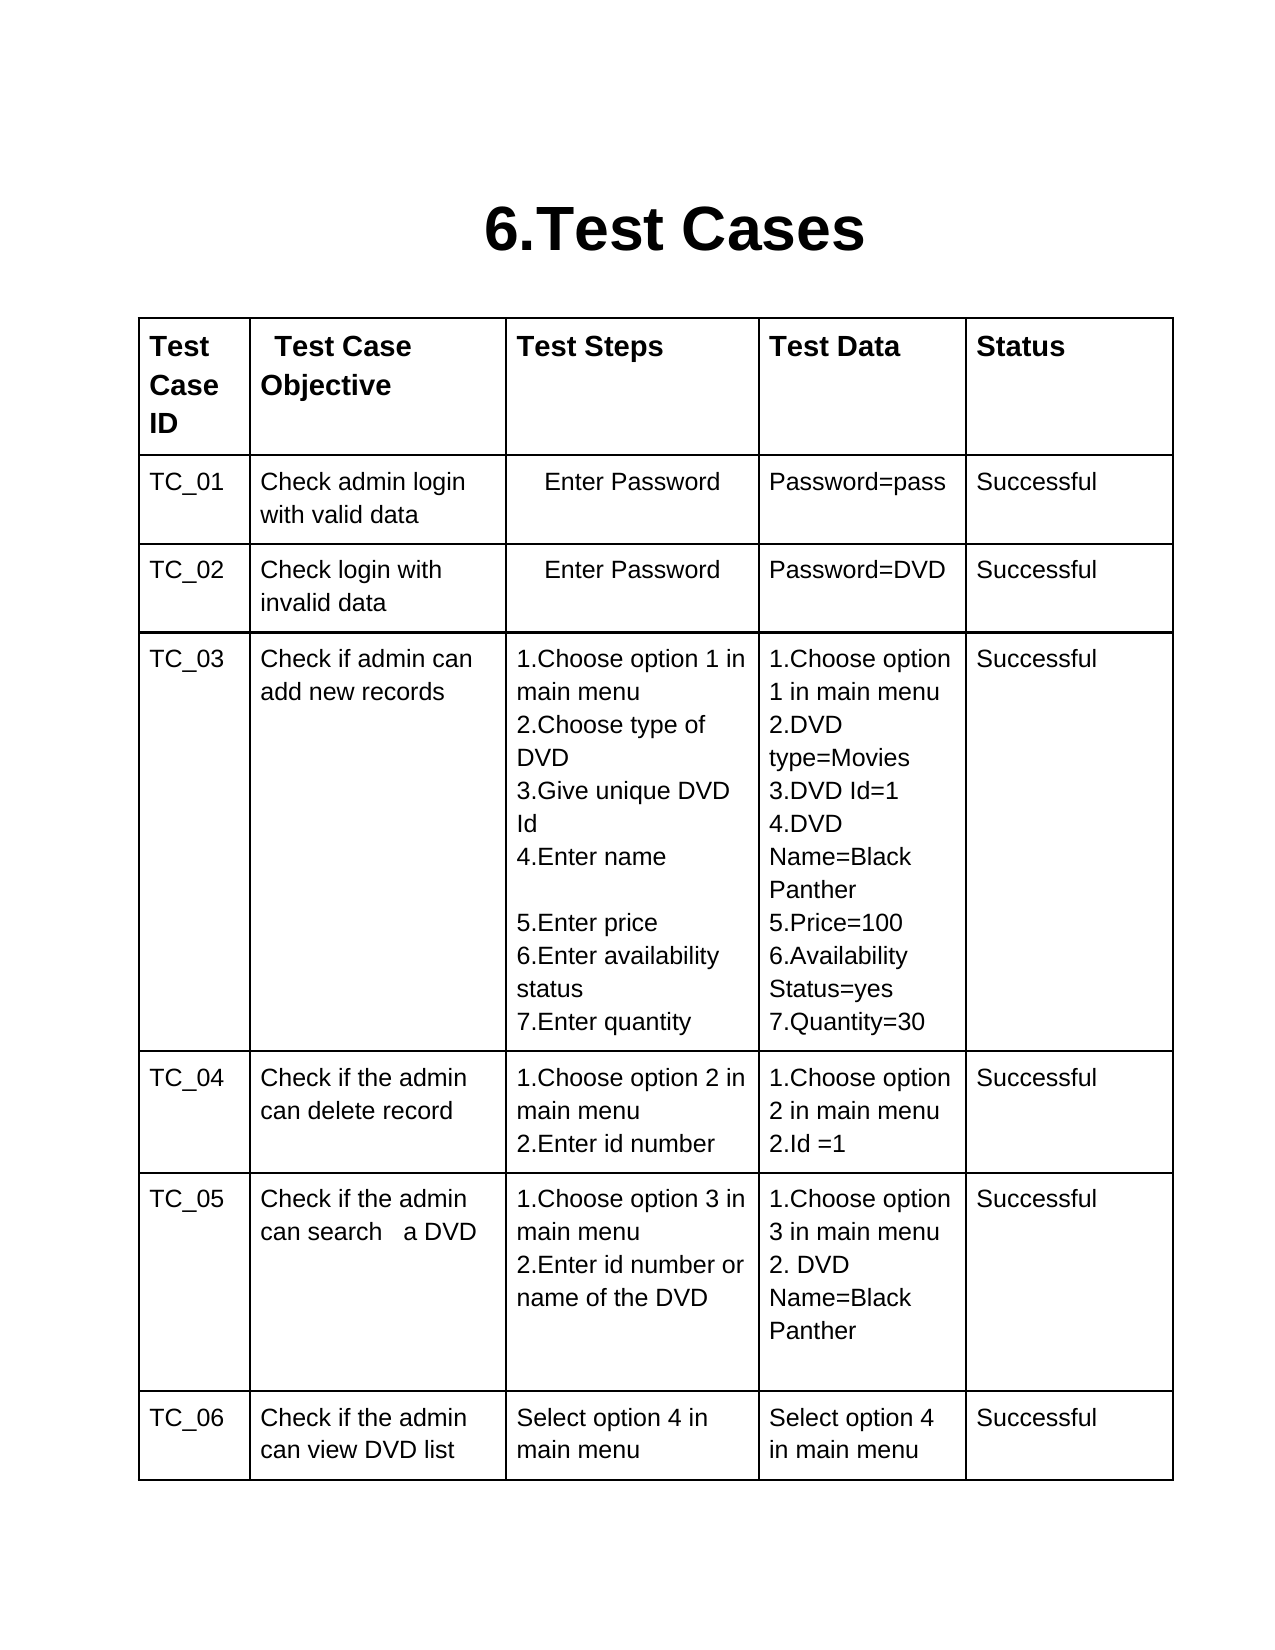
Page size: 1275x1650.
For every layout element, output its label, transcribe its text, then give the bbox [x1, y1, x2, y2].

table_cell Password=DVD [760, 545, 965, 631]
table_cell TC_05 [140, 1174, 249, 1390]
table_cell TC_06 [140, 1392, 249, 1478]
table_cell TC_03 [140, 634, 249, 1050]
subtitle 6.Test Cases [225, 192, 1125, 263]
table_cell Check if admin can add new records [251, 634, 505, 1050]
table_cell Successful [967, 634, 1172, 1050]
table_cell Successful [967, 1392, 1172, 1478]
table_cell Enter Password [507, 545, 758, 631]
table_cell Password=pass [760, 456, 965, 543]
table_cell Successful [967, 1052, 1172, 1172]
table_cell 1.Choose option 1 in main menu 2.Choose type of DVD 3.Give unique DVD Id 4.Enter name 5.Enter price 6.Enter availability status 7.Enter quantity [507, 634, 758, 1050]
table_header Status [967, 319, 1172, 454]
table_cell TC_04 [140, 1052, 249, 1172]
table_header Test Case Objective [251, 319, 505, 454]
table_cell 1.Choose option 3 in main menu 2.Enter id number or name of the DVD [507, 1174, 758, 1390]
table_cell 1.Choose option 2 in main menu 2.Id =1 [760, 1052, 965, 1172]
table_cell Check if the admin can delete record [251, 1052, 505, 1172]
table_cell Check login with invalid data [251, 545, 505, 631]
table_cell Select option 4 in main menu [507, 1392, 758, 1478]
table_cell Select option 4 in main menu [760, 1392, 965, 1478]
table_cell Check if the admin can view DVD list [251, 1392, 505, 1478]
table_cell 1.Choose option 1 in main menu 2.DVD type=Movies 3.DVD Id=1 4.DVD Name=Black Panther 5.Price=100 6.Availability Status=yes 7.Quantity=30 [760, 634, 965, 1050]
table_cell Enter Password [507, 456, 758, 543]
table_cell TC_02 [140, 545, 249, 631]
table_cell Check admin login with valid data [251, 456, 505, 543]
table_cell TC_01 [140, 456, 249, 543]
table_cell Successful [967, 545, 1172, 631]
table_header Test Data [760, 319, 965, 454]
table_cell 1.Choose option 3 in main menu 2. DVD Name=Black Panther [760, 1174, 965, 1390]
table_cell Check if the admin can search a DVD [251, 1174, 505, 1390]
table_header Test Steps [507, 319, 758, 454]
table_cell 1.Choose option 2 in main menu 2.Enter id number [507, 1052, 758, 1172]
table_header Test Case ID [140, 319, 249, 454]
table_cell Successful [967, 1174, 1172, 1390]
table_cell Successful [967, 456, 1172, 543]
